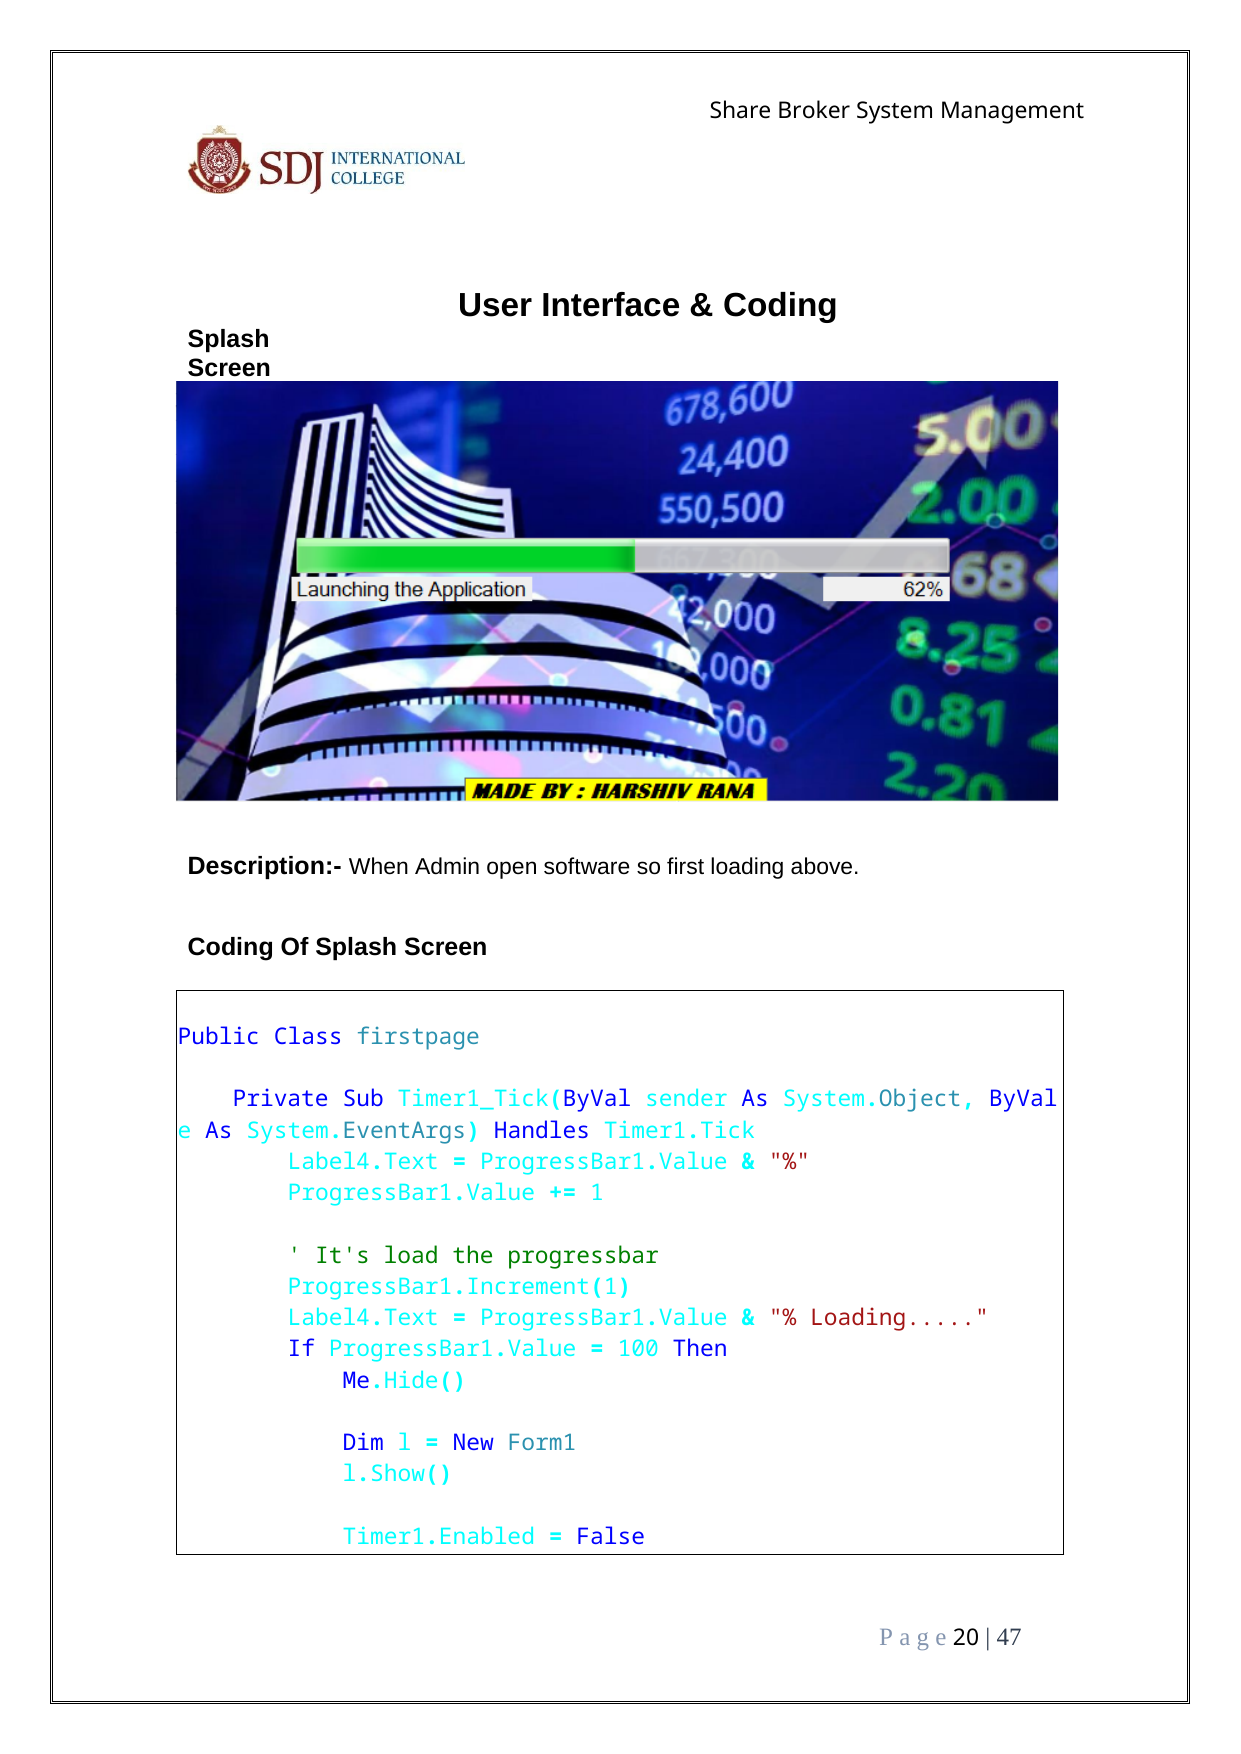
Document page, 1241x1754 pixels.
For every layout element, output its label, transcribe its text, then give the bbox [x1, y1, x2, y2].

picture [187, 125, 465, 194]
text Splash Screen [187, 324, 360, 381]
subtitle Coding Of Splash Screen [187, 932, 1161, 961]
text Description:- When Admin open software so first loading above. [187, 851, 1161, 879]
list User Interface & Coding [402, 285, 1161, 324]
picture [175, 381, 1059, 802]
